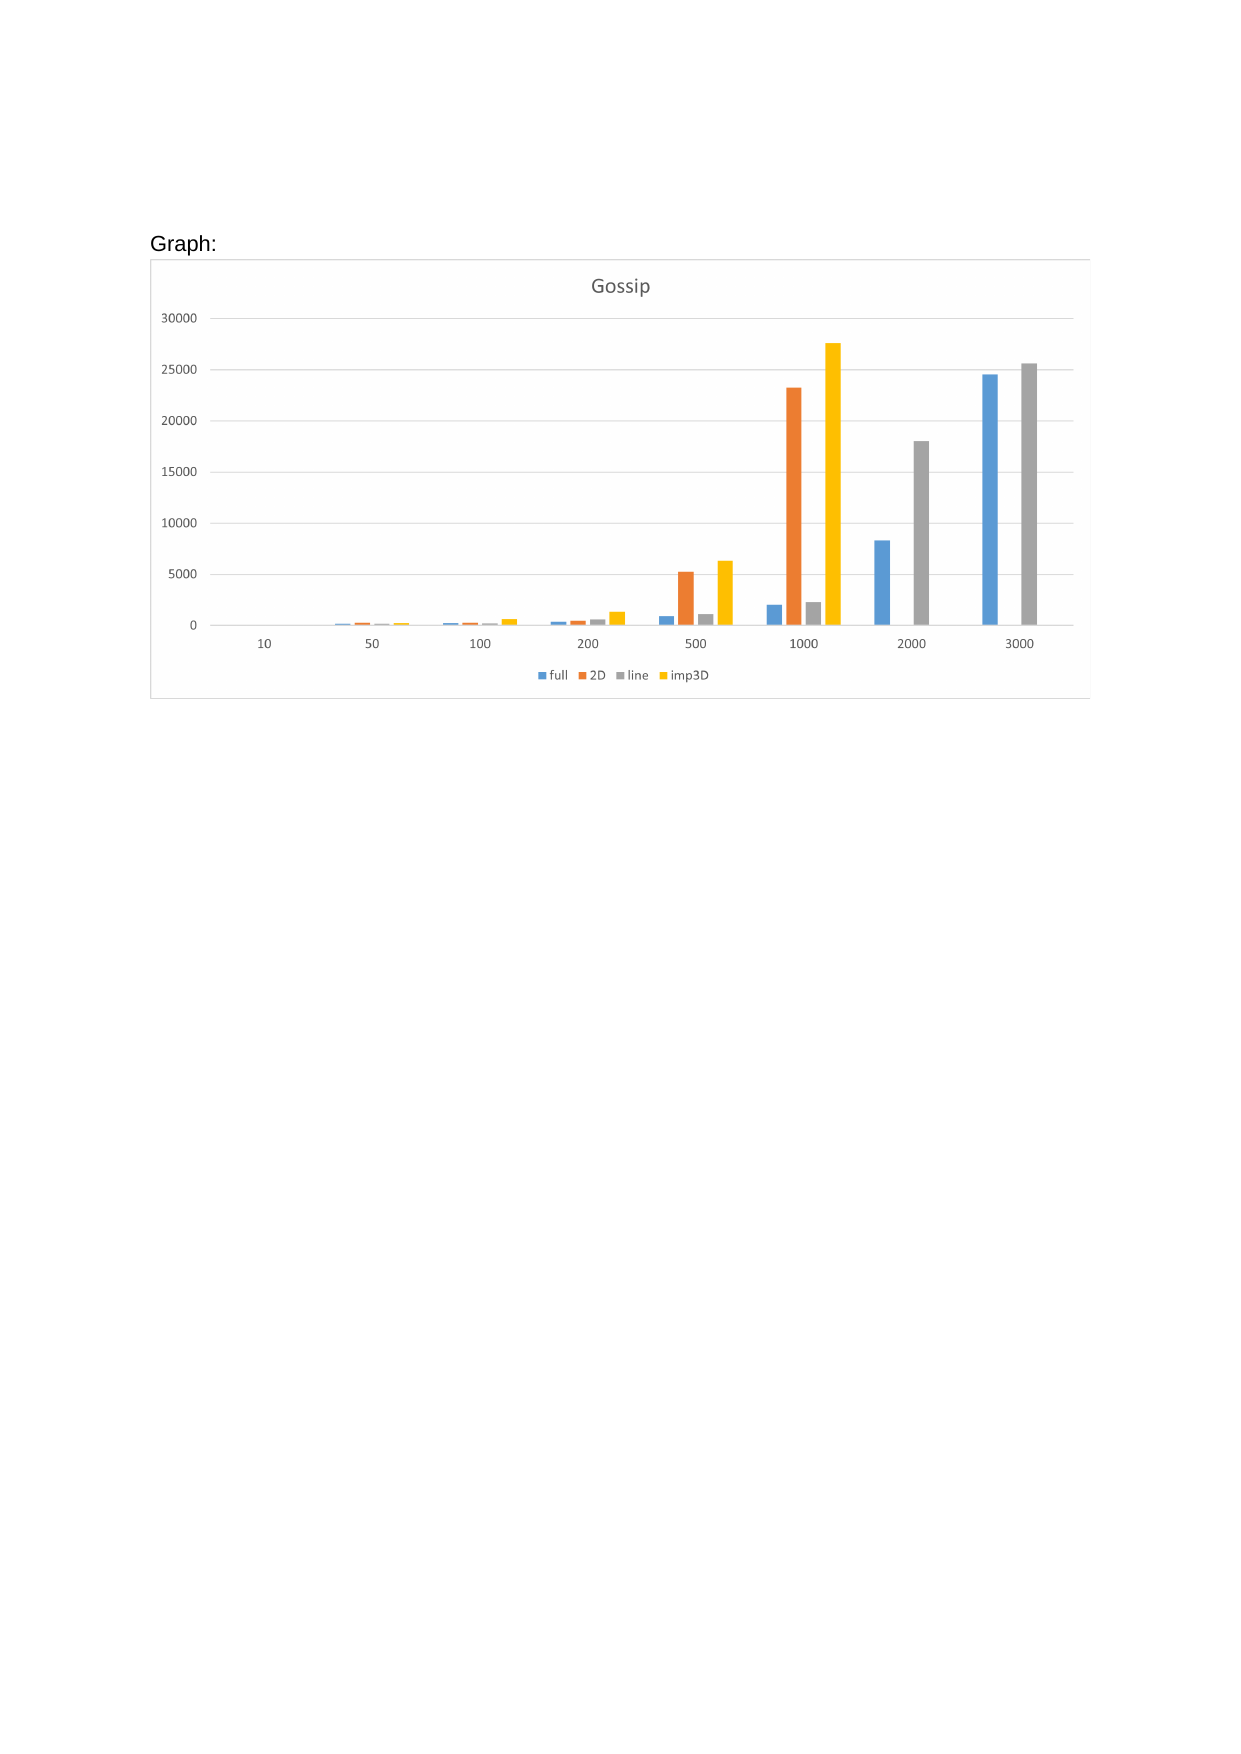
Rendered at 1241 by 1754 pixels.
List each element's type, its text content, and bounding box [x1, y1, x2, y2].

picture [150, 259, 1091, 699]
text Graph: [150, 227, 1090, 259]
